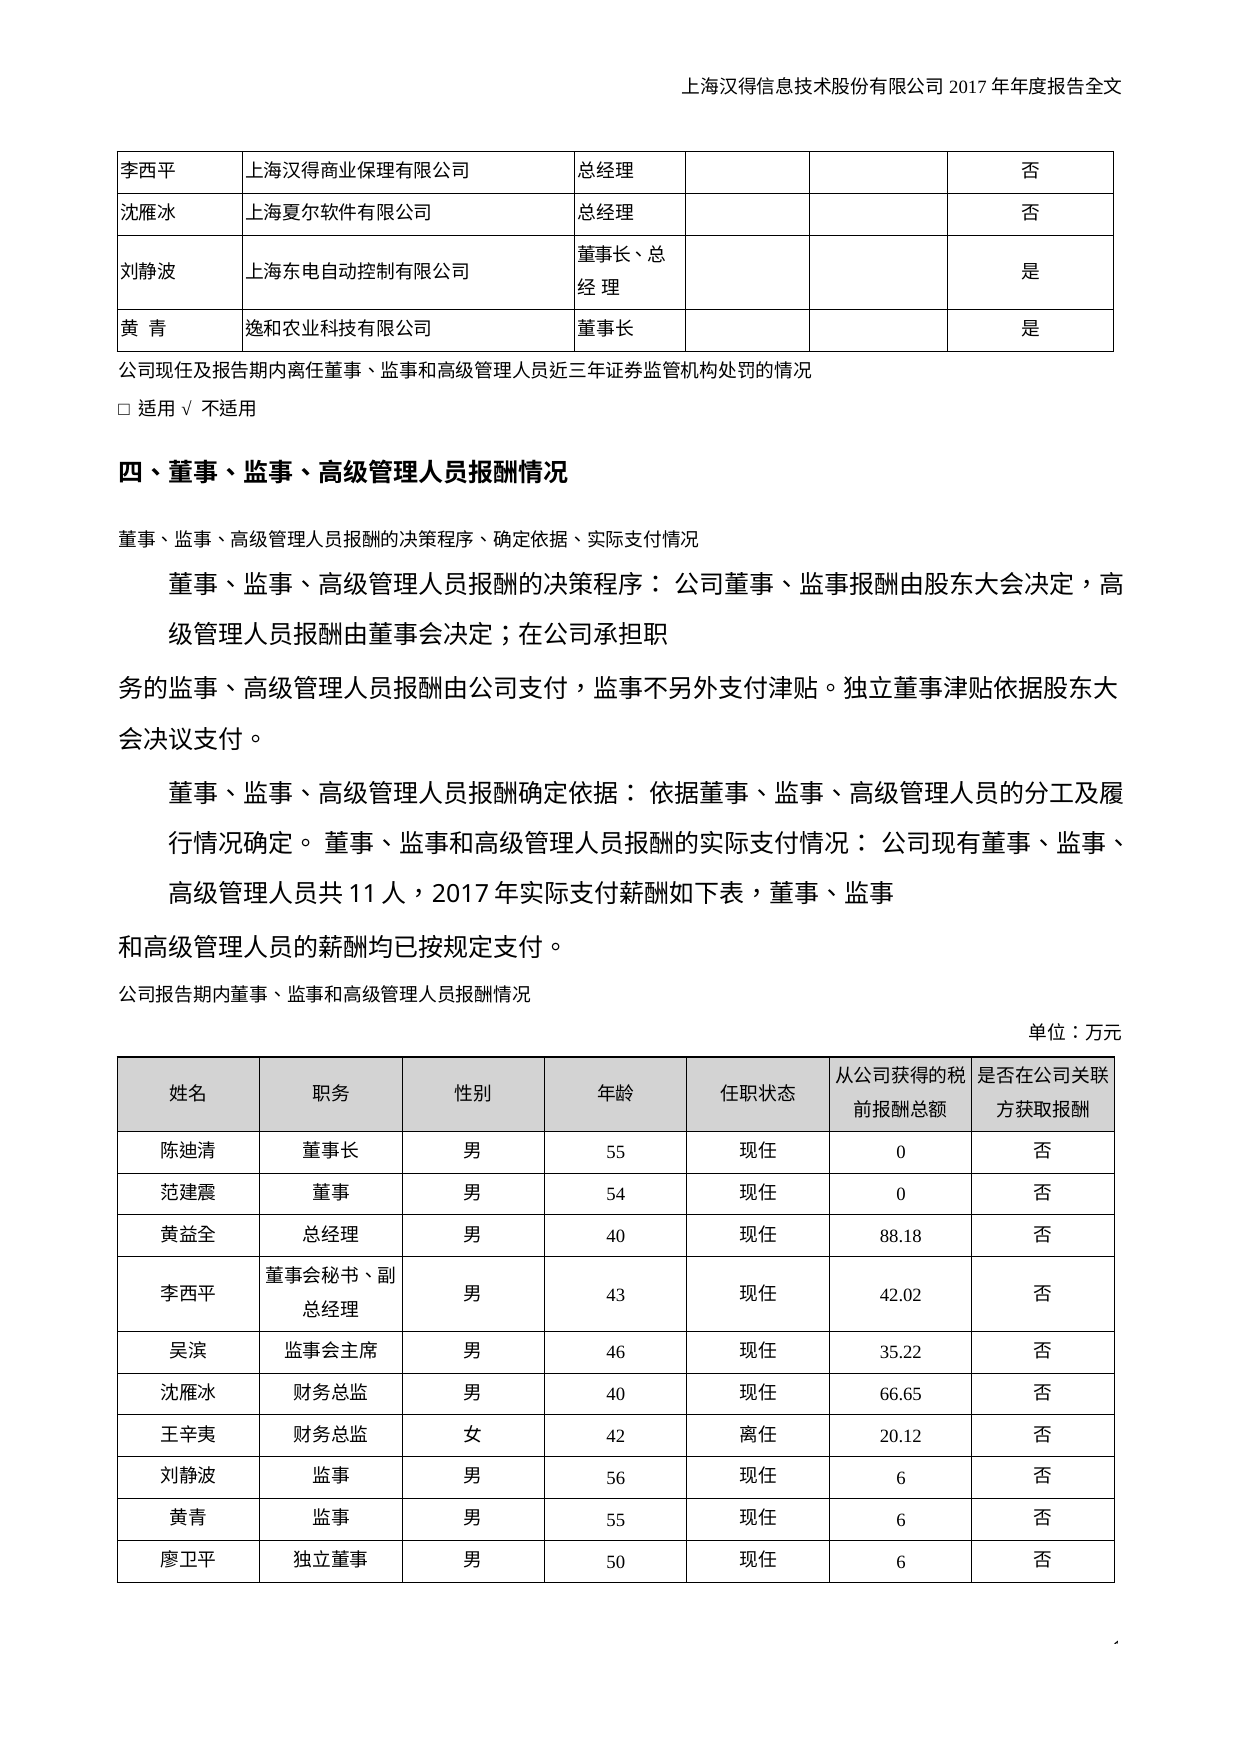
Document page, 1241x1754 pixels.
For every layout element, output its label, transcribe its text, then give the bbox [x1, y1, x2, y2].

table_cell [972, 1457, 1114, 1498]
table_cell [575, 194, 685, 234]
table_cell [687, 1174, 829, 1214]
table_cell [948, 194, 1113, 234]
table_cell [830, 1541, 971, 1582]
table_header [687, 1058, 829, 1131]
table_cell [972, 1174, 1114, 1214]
text □ 适用 √ 不适用 [118, 395, 1138, 420]
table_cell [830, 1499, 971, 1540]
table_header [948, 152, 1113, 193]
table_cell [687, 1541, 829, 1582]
subtitle 董事、监事、高级管理人员报酬的决策程序： 公司董事、监事报酬由股东大会决定，高级管理人员报酬由董事会决定；在公司承担职 [168, 567, 1138, 651]
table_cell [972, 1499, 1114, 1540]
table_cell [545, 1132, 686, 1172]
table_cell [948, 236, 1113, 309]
subtitle 和高级管理人员的薪酬均已按规定支付。 [118, 930, 1138, 964]
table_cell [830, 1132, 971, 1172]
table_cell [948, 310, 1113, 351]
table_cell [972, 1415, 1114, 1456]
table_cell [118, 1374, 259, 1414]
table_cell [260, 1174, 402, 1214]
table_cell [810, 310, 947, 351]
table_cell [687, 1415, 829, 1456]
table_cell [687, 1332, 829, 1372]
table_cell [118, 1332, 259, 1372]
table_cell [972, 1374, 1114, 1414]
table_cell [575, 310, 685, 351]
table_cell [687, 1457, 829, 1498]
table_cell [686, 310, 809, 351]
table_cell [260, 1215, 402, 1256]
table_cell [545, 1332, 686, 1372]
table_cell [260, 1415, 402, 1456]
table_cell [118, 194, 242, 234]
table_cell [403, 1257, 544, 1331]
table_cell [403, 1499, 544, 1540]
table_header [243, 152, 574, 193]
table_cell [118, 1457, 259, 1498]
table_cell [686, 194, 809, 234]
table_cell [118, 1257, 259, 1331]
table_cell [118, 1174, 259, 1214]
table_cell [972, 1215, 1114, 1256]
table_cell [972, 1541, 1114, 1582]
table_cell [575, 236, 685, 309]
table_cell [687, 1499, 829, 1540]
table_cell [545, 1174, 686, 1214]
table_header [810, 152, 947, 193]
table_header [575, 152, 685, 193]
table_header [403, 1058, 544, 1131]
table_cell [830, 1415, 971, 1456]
text 公司现任及报告期内离任董事、监事和高级管理人员近三年证券监管机构处罚的情况 [118, 357, 1138, 383]
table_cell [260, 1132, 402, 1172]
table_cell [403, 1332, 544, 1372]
subtitle 务的监事、高级管理人员报酬由公司支付，监事不另外支付津贴。独立董事津贴依据股东大 会决议支付。 [118, 671, 1138, 755]
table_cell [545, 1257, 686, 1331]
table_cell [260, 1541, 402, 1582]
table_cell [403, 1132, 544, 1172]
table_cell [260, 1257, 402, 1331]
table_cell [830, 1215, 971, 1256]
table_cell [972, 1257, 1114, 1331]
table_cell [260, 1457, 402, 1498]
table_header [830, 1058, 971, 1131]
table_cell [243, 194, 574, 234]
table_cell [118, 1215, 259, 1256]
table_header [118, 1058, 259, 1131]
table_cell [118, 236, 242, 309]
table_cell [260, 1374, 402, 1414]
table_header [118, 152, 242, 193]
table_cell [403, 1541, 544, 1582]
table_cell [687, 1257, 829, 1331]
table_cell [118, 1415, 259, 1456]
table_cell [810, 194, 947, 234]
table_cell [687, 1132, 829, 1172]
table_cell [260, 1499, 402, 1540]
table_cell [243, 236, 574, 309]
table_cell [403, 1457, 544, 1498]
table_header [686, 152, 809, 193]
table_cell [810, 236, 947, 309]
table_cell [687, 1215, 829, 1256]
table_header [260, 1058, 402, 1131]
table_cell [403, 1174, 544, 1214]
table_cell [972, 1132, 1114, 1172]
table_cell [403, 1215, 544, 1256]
text 单位：万元 [102, 1019, 1122, 1045]
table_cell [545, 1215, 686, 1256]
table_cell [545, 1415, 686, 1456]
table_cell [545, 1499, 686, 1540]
subtitle 四、董事、监事、高级管理人员报酬情况 [118, 454, 1138, 488]
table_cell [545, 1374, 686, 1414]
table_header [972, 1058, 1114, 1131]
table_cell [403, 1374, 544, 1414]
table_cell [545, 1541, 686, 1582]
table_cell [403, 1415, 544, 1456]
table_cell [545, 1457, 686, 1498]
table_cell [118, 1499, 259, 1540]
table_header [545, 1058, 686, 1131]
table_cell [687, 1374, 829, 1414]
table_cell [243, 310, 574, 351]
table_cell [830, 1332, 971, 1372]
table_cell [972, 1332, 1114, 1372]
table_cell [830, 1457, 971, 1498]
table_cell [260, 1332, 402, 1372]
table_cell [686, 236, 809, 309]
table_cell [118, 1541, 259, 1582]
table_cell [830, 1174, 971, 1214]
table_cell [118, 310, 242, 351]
text 董事、监事、高级管理人员报酬的决策程序、确定依据、实际支付情况 [118, 526, 1138, 552]
subtitle 董事、监事、高级管理人员报酬确定依据： 依据董事、监事、高级管理人员的分工及履行情况确定。 董事、监事和高级管理人员报酬的实际支付情况： 公司现有董事、监事、高级管理人员共11人，2017年实际支付薪酬如下表，董事、监事 [168, 775, 1138, 910]
text 公司报告期内董事、监事和高级管理人员报酬情况 [118, 982, 1138, 1007]
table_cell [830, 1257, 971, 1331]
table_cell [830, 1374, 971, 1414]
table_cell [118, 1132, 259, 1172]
